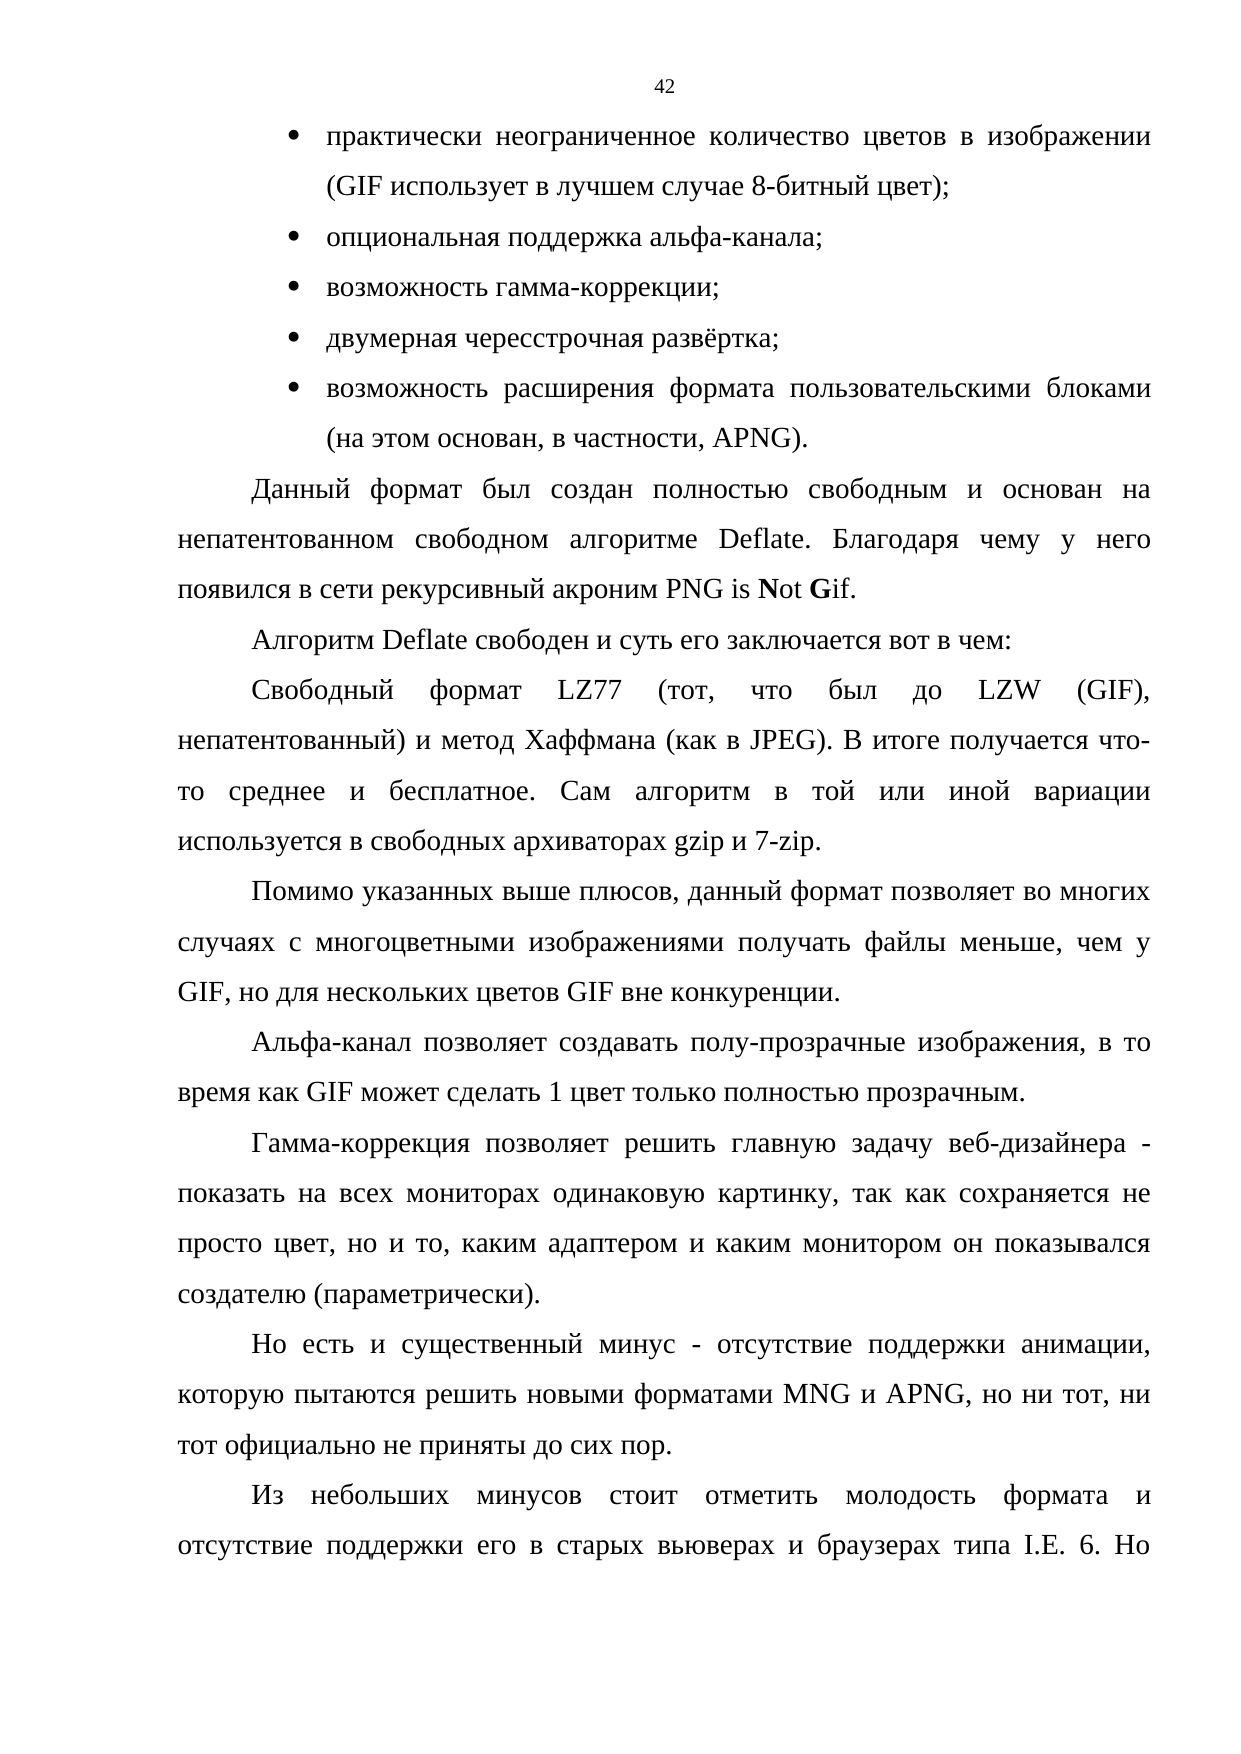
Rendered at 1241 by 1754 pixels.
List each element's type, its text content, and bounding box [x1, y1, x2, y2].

list двумерная чересстрочная развёртка; [288, 320, 1152, 353]
list опциональная поддержка альфа-канала; [288, 219, 1152, 252]
text Данный формат был создан полностью свободным и основан на непатентованном свободном алгоритме Deflate. Благодаря чему у него появился в сети рекурсивный акроним PNG is Not Gif. [177, 471, 1152, 605]
text Алгоритм Deflate свободен и суть его заключается вот в чем: [177, 622, 1152, 655]
text Свободный формат LZ77 (тот, что был до LZW (GIF), непатентованный) и метод Хаффмана (как в JPEG). В итоге получается что-то среднее и бесплатное. Сам алгоритм в той или иной вариации используется в свободных архиваторах gzip и 7-zip. [177, 672, 1152, 857]
text Гамма-коррекция позволяет решить главную задачу веб-дизайнера - показать на всех мониторах одинаковую картинку, так как сохраняется не просто цвет, но и то, каким адаптером и каким монитором он показывался создателю (параметрически). [177, 1125, 1152, 1309]
text Но есть и существенный минус - отсутствие поддержки анимации, которую пытаются решить новыми форматами MNG и APNG, но ни тот, ни тот официально не приняты до сих пор. [177, 1326, 1152, 1460]
text Альфа-канал позволяет создавать полу-прозрачные изображения, в то время как GIF может сделать 1 цвет только полностью прозрачным. [177, 1024, 1152, 1108]
list возможность гамма-коррекции; [288, 269, 1152, 303]
list возможность расширения формата пользовательскими блоками (на этом основан, в частности, APNG). [288, 370, 1152, 454]
text Помимо указанных выше плюсов, данный формат позволяет во многих случаях с многоцветными изображениями получать файлы меньше, чем у GIF, но для нескольких цветов GIF вне конкуренции. [177, 873, 1152, 1007]
list практически неограниченное количество цветов в изображении (GIF использует в лучшем случае 8-битный цвет); [288, 118, 1152, 202]
